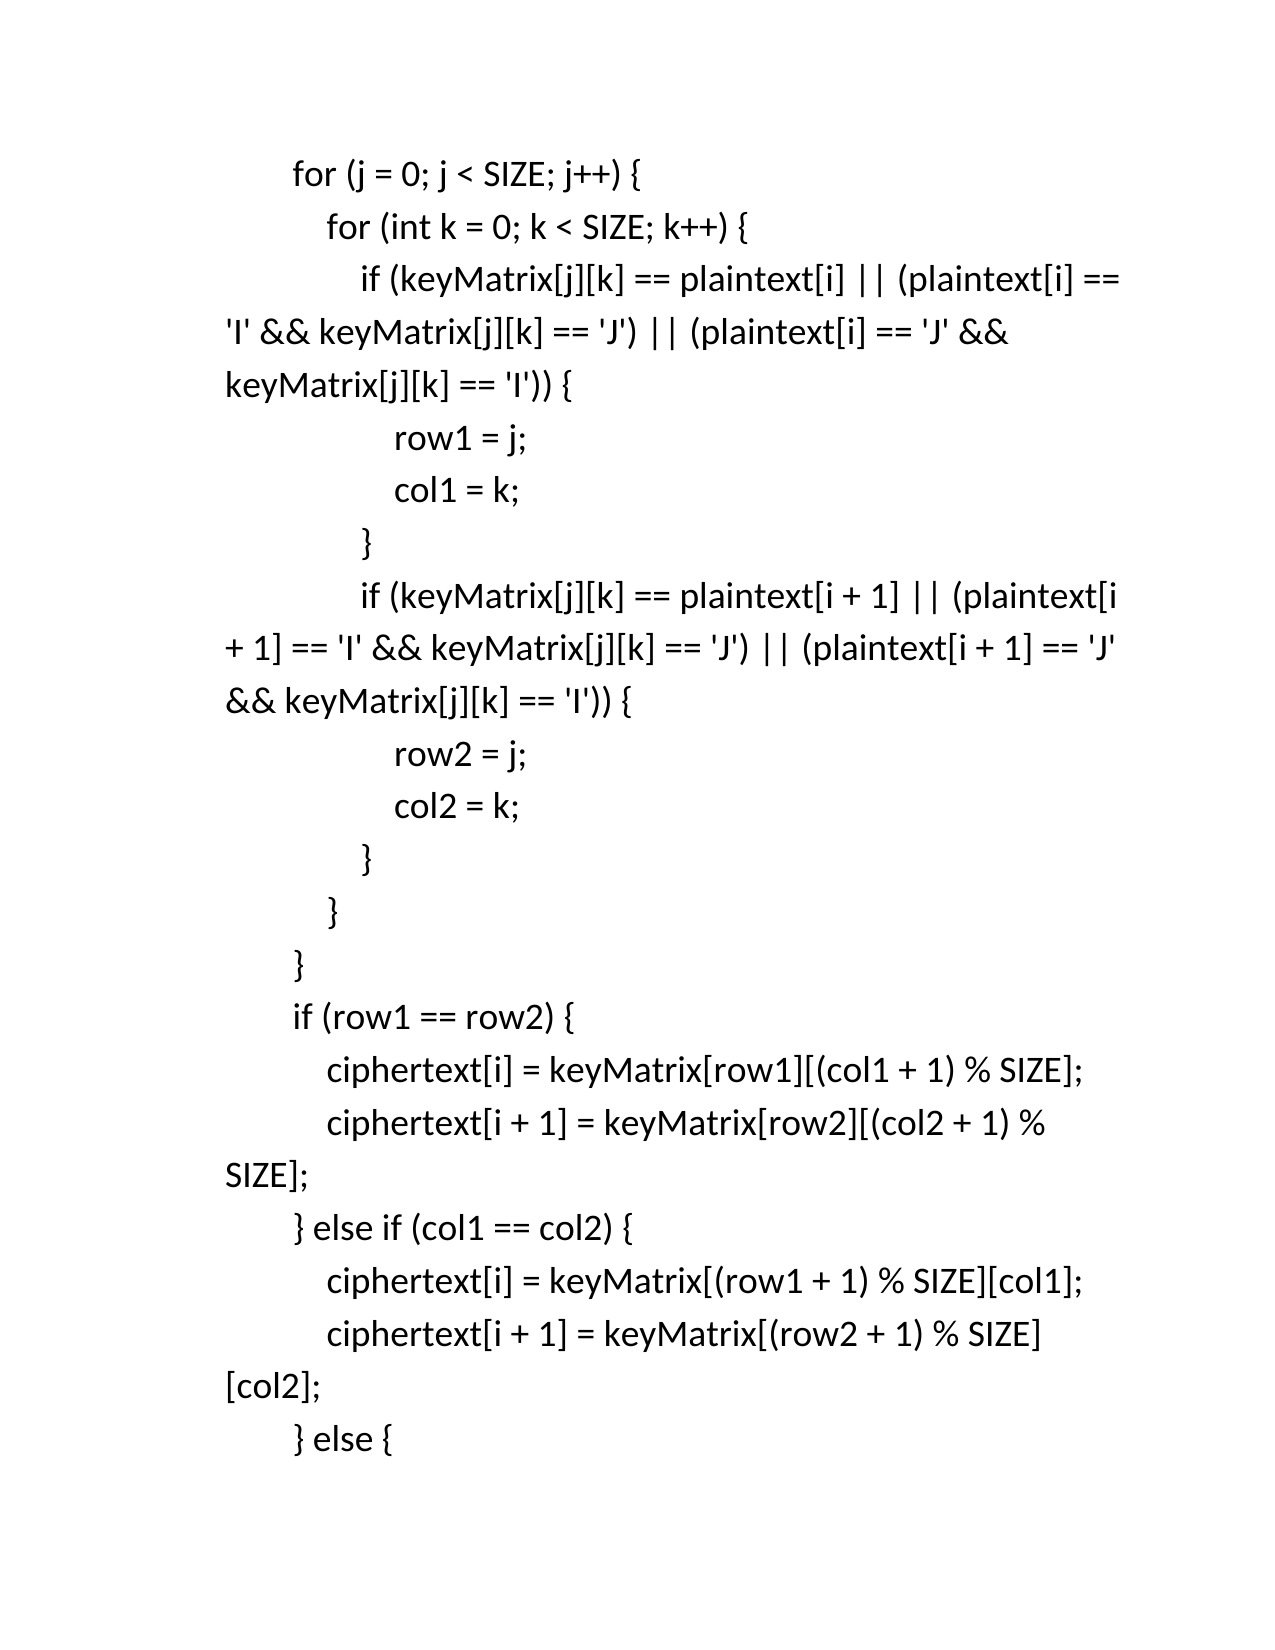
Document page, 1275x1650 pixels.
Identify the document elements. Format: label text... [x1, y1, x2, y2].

list } else { [225, 1415, 1125, 1461]
list for (int k = 0; k < SIZE; k++) { [225, 203, 1125, 248]
list col1 = k; [225, 466, 1125, 512]
list col2 = k; [225, 782, 1125, 828]
list } [225, 519, 1125, 565]
list for (j = 0; j < SIZE; j++) { [225, 150, 1125, 196]
list if (keyMatrix[j][k] == plaintext[i + 1] || (plaintext[i + 1] == 'I' && keyMatrix[j][k] == 'J') || (plaintext[i + 1] == 'J' && keyMatrix[j][k] == 'I')) { [225, 572, 1125, 723]
list ciphertext[i + 1] = keyMatrix[(row2 + 1) % SIZE][col2]; [225, 1309, 1125, 1408]
list } [225, 941, 1125, 986]
list if (row1 == row2) { [225, 993, 1125, 1039]
list if (keyMatrix[j][k] == plaintext[i] || (plaintext[i] == 'I' && keyMatrix[j][k] == 'J') || (plaintext[i] == 'J' && keyMatrix[j][k] == 'I')) { [225, 255, 1125, 407]
list } else if (col1 == col2) { [225, 1204, 1125, 1250]
list ciphertext[i] = keyMatrix[(row1 + 1) % SIZE][col1]; [225, 1257, 1125, 1303]
list ciphertext[i] = keyMatrix[row1][(col1 + 1) % SIZE]; [225, 1046, 1125, 1092]
list row1 = j; [225, 413, 1125, 459]
list } [225, 888, 1125, 934]
list row2 = j; [225, 730, 1125, 776]
list } [225, 835, 1125, 881]
list ciphertext[i + 1] = keyMatrix[row2][(col2 + 1) % SIZE]; [225, 1099, 1125, 1197]
